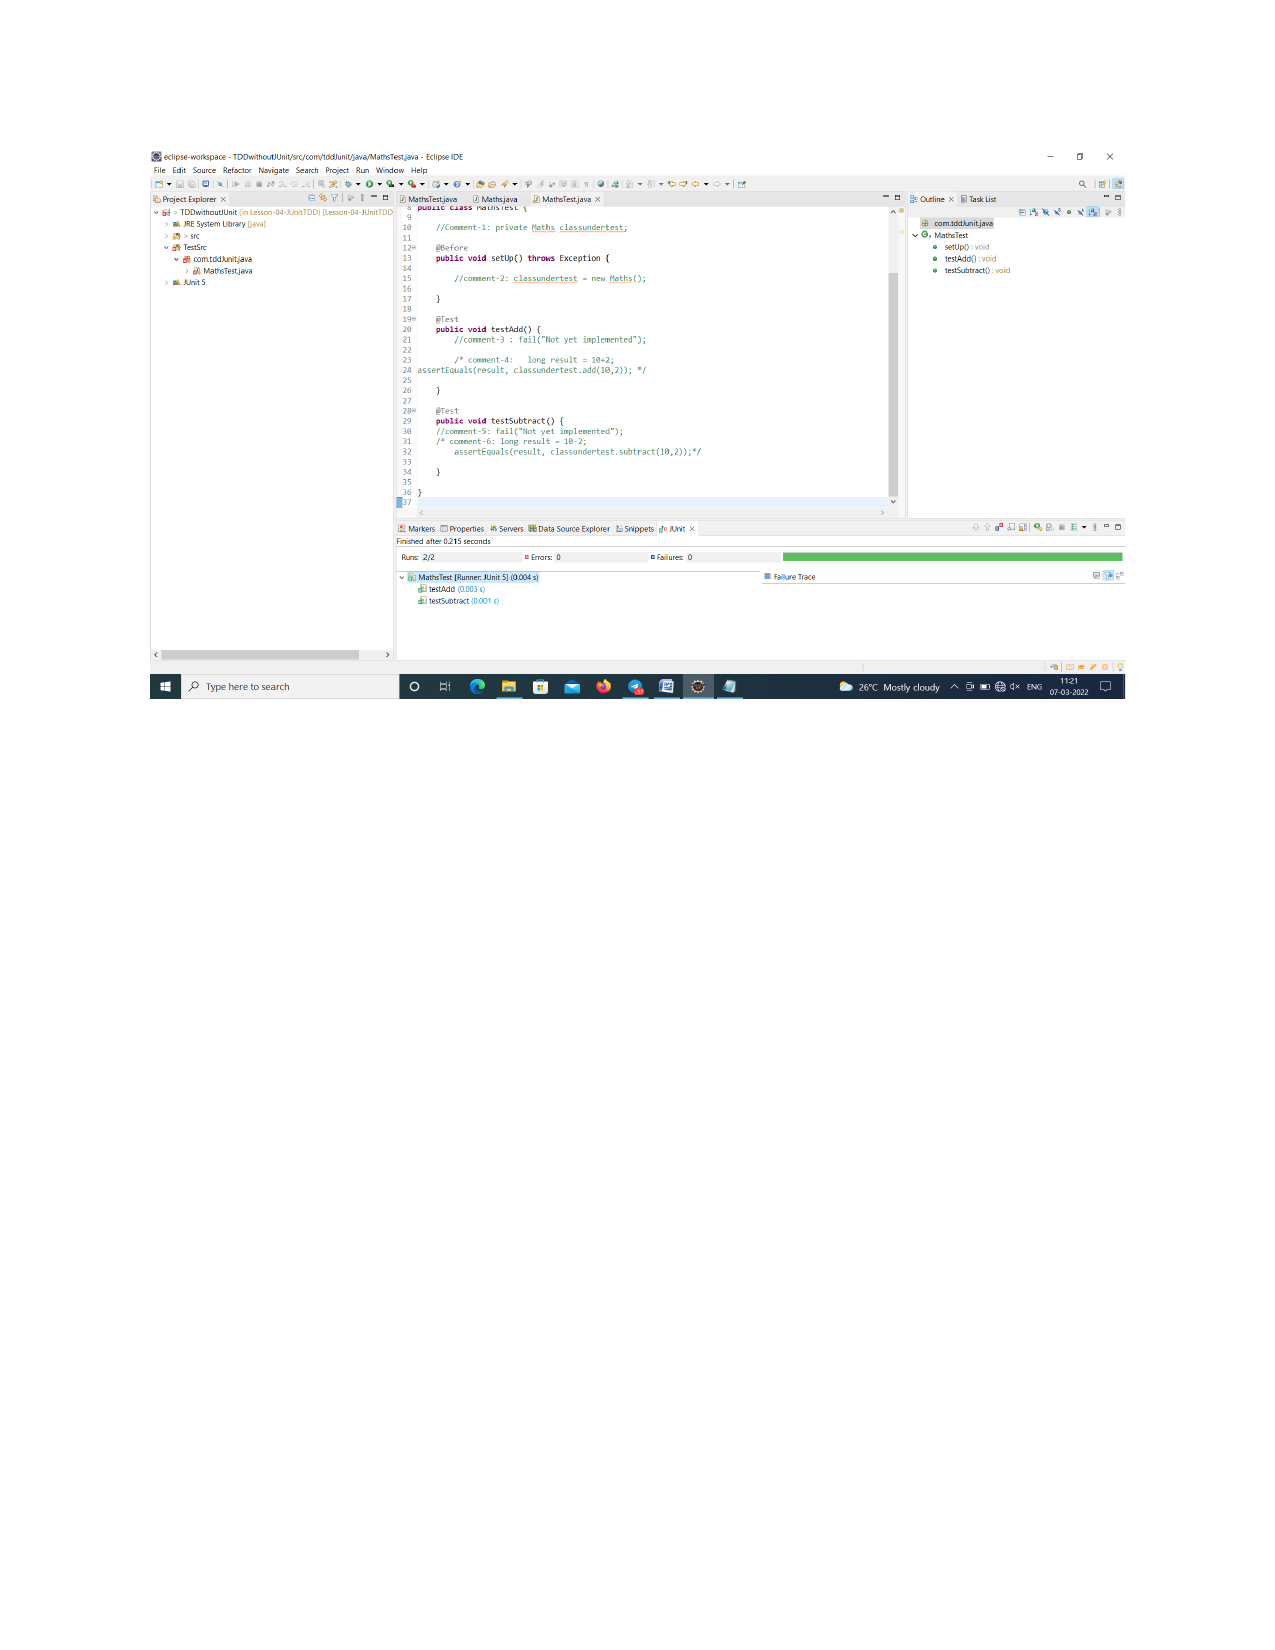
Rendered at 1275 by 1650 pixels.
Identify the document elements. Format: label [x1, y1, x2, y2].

picture [150, 150, 1125, 699]
